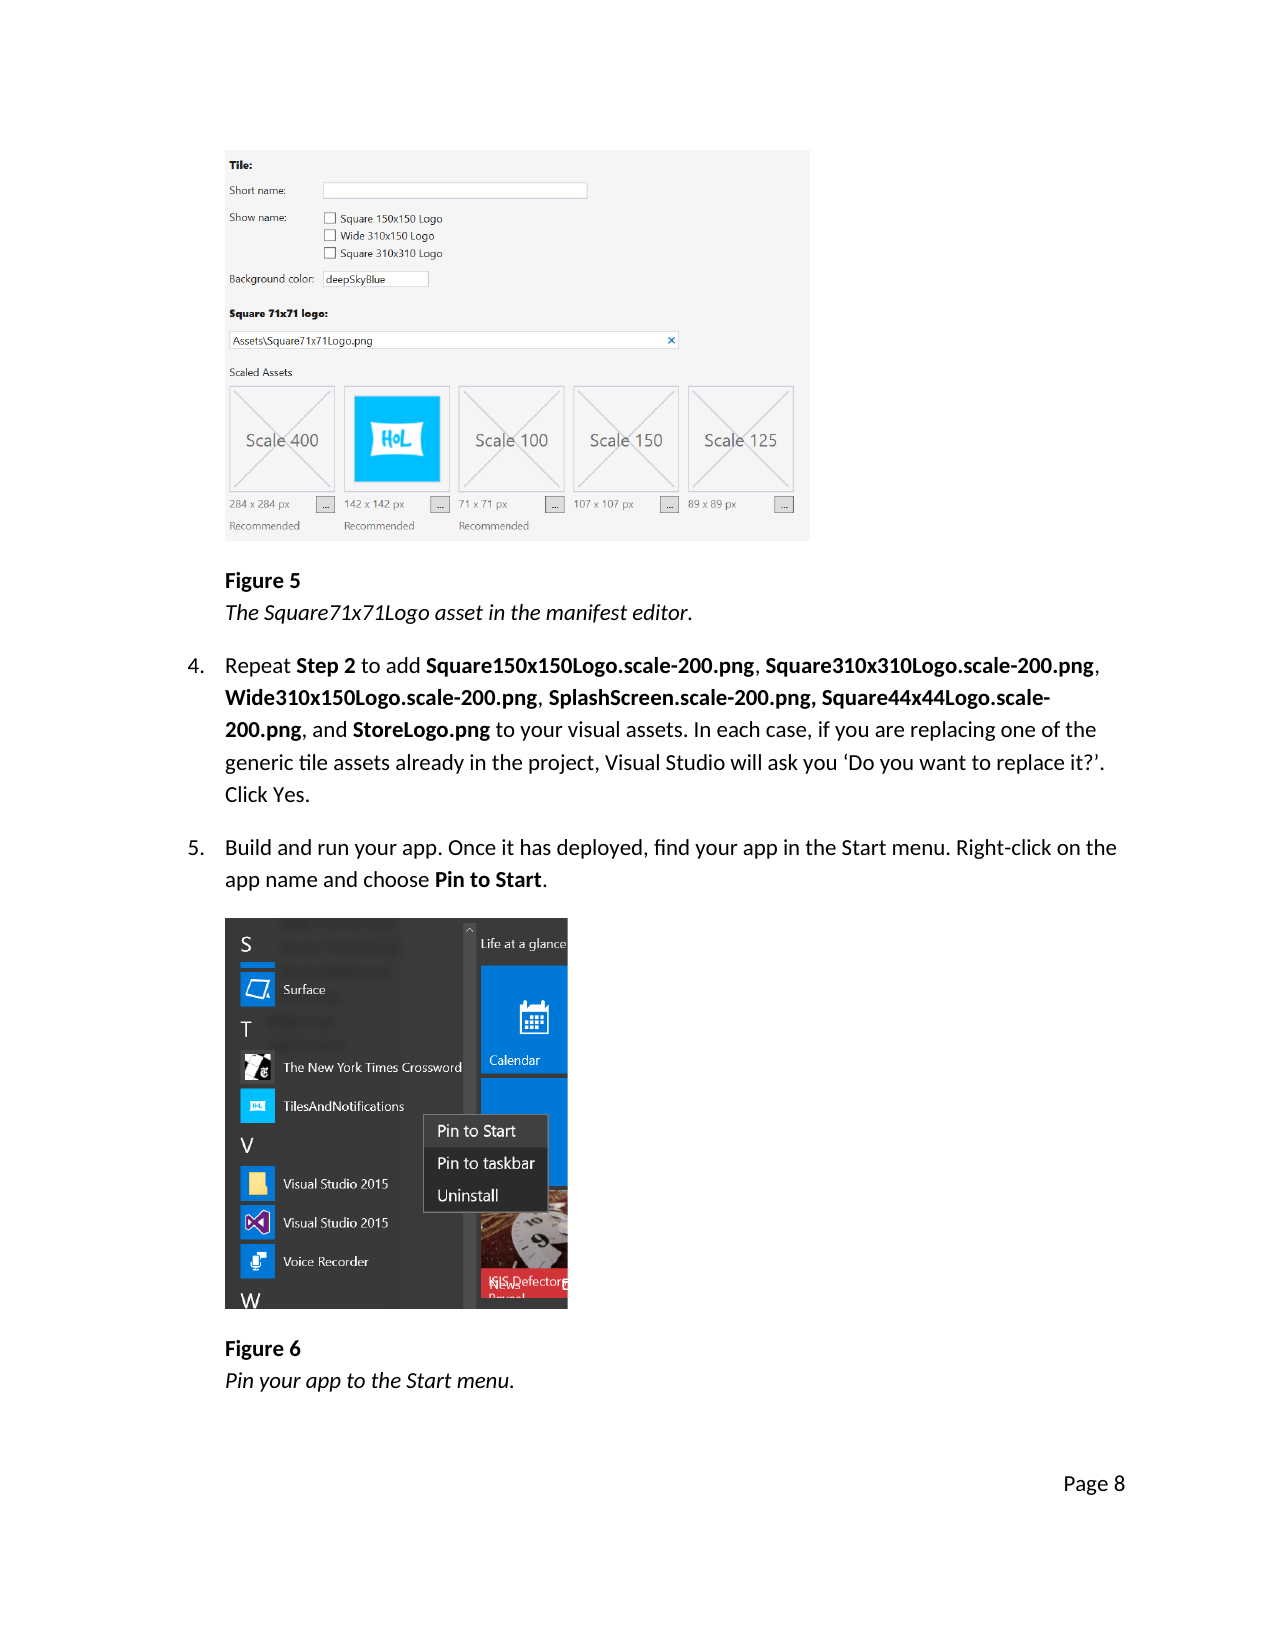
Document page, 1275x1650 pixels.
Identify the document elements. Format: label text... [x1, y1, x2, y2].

picture [225, 918, 568, 1309]
list Repeat Step 2 to add Square150x150Logo.scale-200.png, Square310x310Logo.scale-200.png, Wide310x150Logo.scale-200.png, SplashScreen.scale-200.png, Square44x44Logo.scale-200.png, and StoreLogo.png to your visual assets. In each case, if you are replacing one of the generic tile assets already in the project, Visual Studio will ask you ‘Do you want to replace it?’. Click Yes. [187, 651, 1125, 808]
list Build and run your app. Once it has deployed, find your app in the Start menu. Right-click on the app name and choose Pin to Start. [187, 833, 1125, 893]
text Pin your app to the Start menu. [150, 1366, 1125, 1394]
picture [225, 150, 810, 541]
text The Square71x71Logo asset in the manifest editor. [150, 598, 1125, 626]
